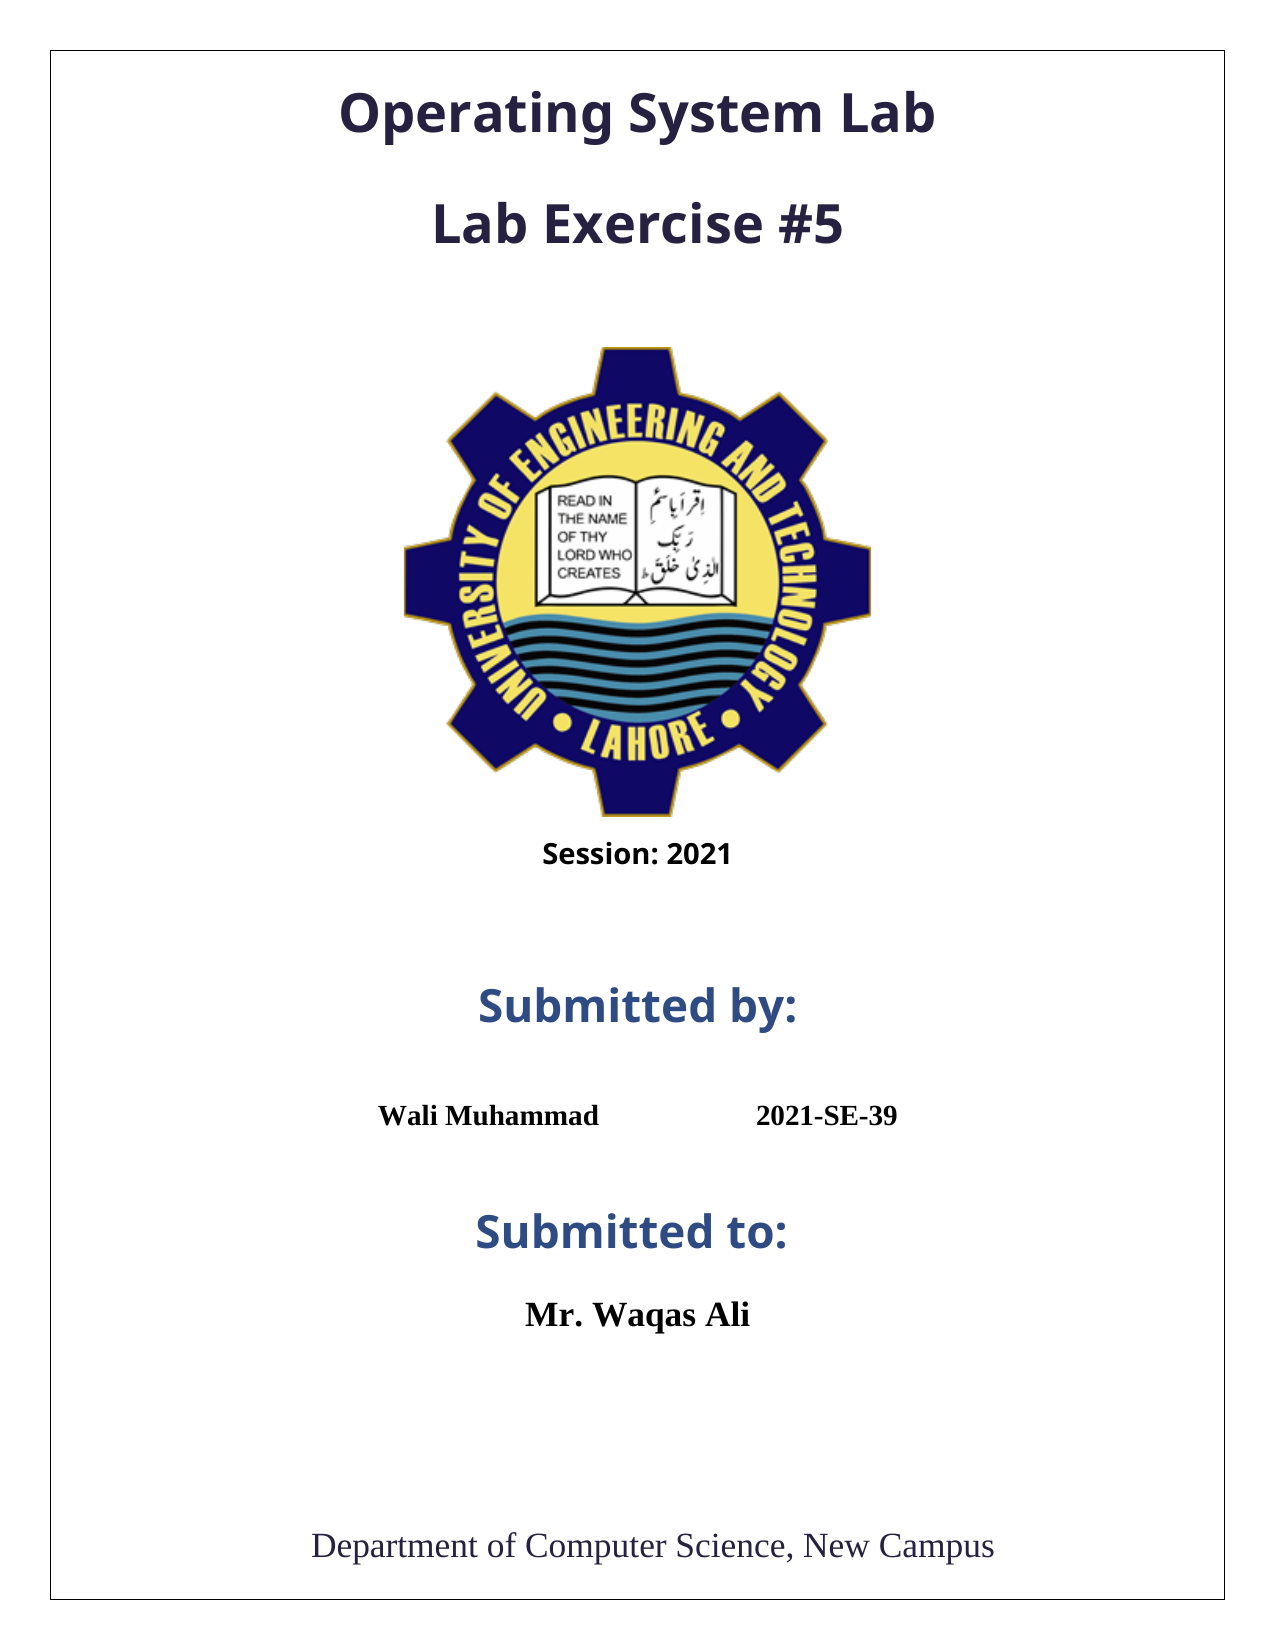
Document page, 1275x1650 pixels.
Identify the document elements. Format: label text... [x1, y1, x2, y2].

text Session: 2021 [75, 833, 1200, 873]
text Submitted by: [75, 973, 1200, 1036]
picture [403, 347, 872, 817]
text Operating System Lab [75, 75, 1200, 149]
text Wali Muhammad 2021-SE-39 [75, 1098, 1200, 1132]
text Mr. Waqas Ali [75, 1293, 1200, 1334]
text Department of Computer Science, New Campus [184, 1524, 1122, 1565]
text Lab Exercise #5 [75, 186, 1200, 259]
text Submitted to: [300, 1199, 888, 1262]
